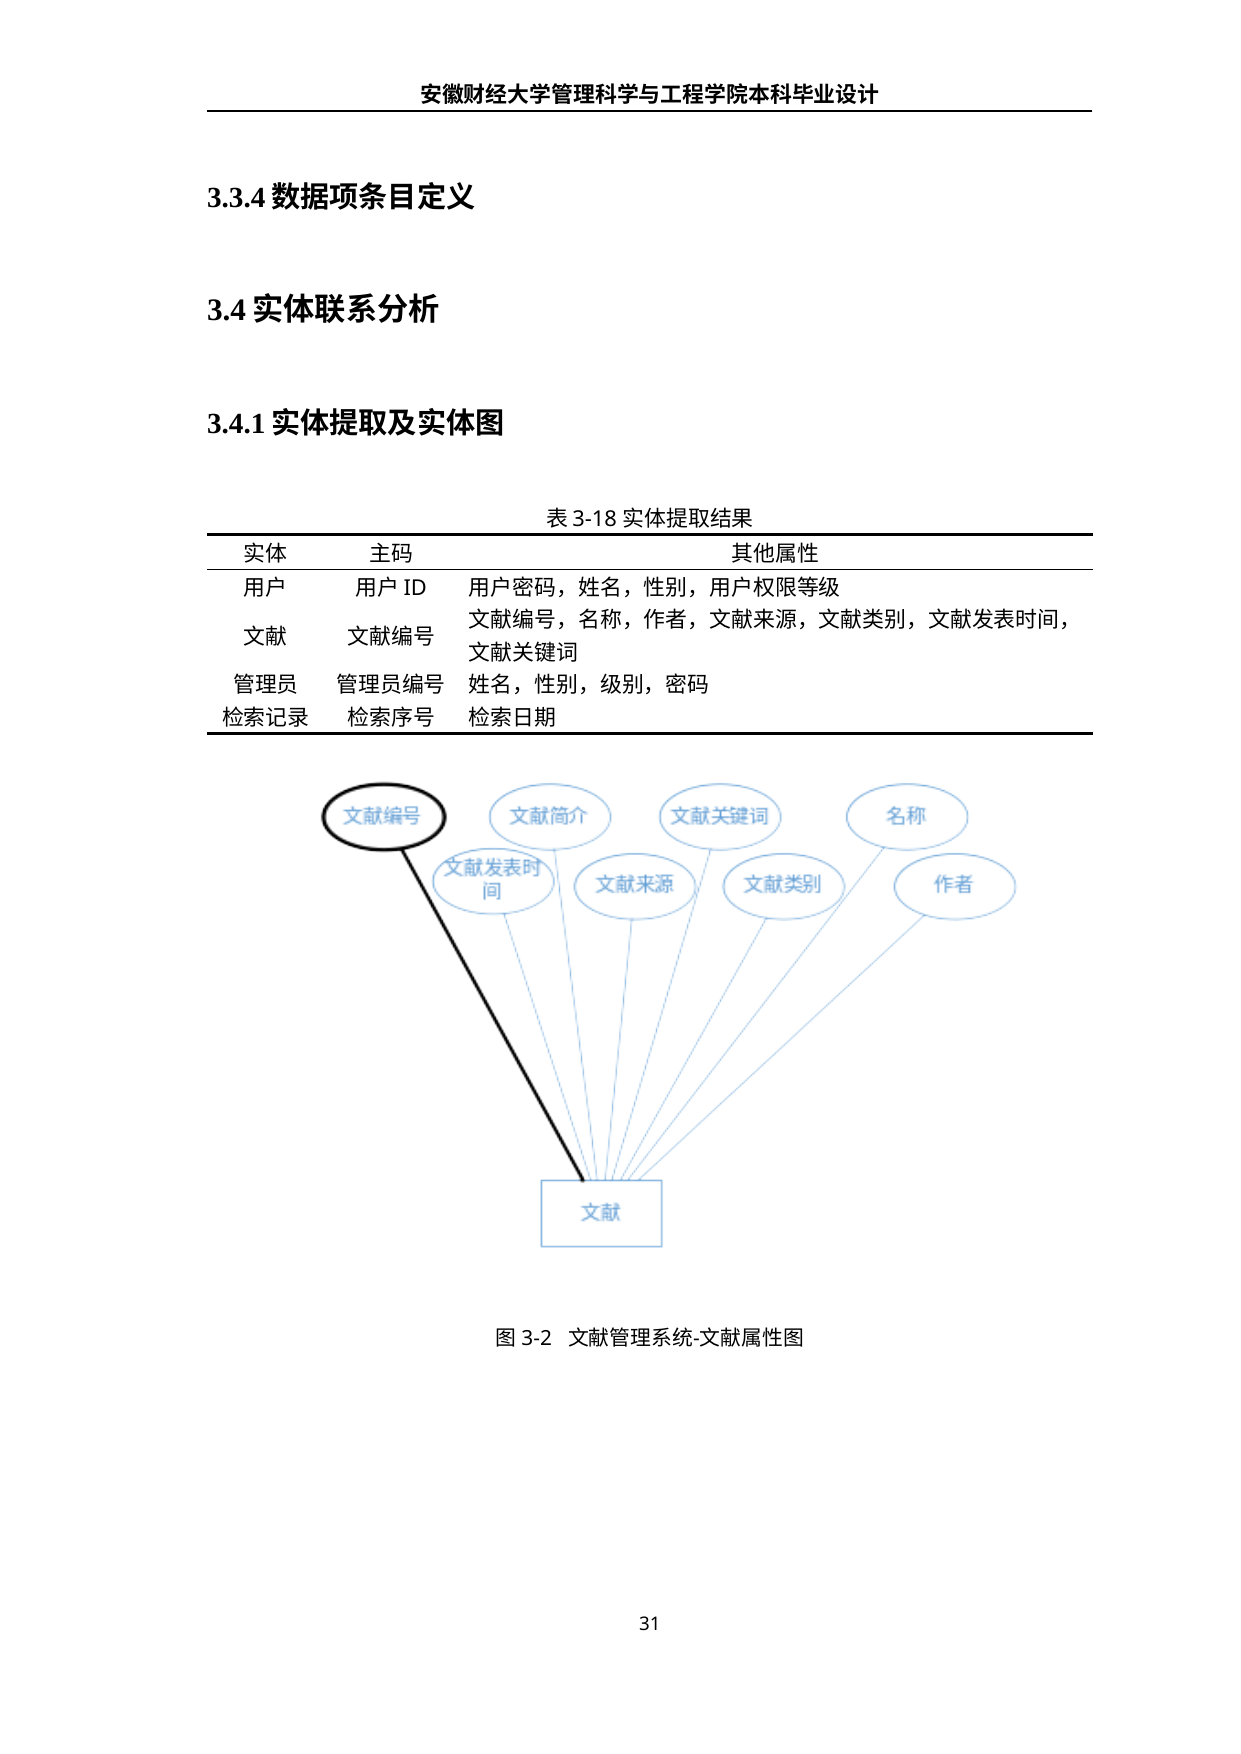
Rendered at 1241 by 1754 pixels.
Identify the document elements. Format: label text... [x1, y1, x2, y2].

table_cell 检索记录 [207, 700, 324, 732]
table_cell 文献 [207, 602, 324, 667]
table_cell 文献编号 [324, 602, 457, 667]
table_cell 检索序号 [324, 700, 457, 732]
subtitle 3.3.4数据项条目定义 [207, 162, 1092, 227]
table_cell 管理员编号 [324, 667, 457, 699]
subtitle 3.4.1实体提取及实体图 [207, 388, 1092, 453]
table_cell 管理员 [207, 667, 324, 699]
table_cell 检索日期 [458, 700, 1092, 732]
table_cell 姓名，性别，级别，密码 [458, 667, 1092, 699]
table_cell 用户 [207, 570, 324, 602]
table_cell 文献编号，名称，作者，文献来源，文献类别，文献发表时间，文献关键词 [458, 602, 1092, 667]
text 图 3-2 文献管理系统-文献属性图 [207, 735, 1092, 1353]
table_header 其他属性 [458, 536, 1092, 568]
table_header 实体 [207, 536, 324, 568]
subtitle 3.4实体联系分析 [207, 274, 1092, 339]
table_cell 用户ID [324, 570, 457, 602]
text 表3-18 实体提取结果 [207, 500, 1092, 533]
table_header 主码 [324, 536, 457, 568]
table_cell 用户密码，姓名，性别，用户权限等级 [458, 570, 1092, 602]
